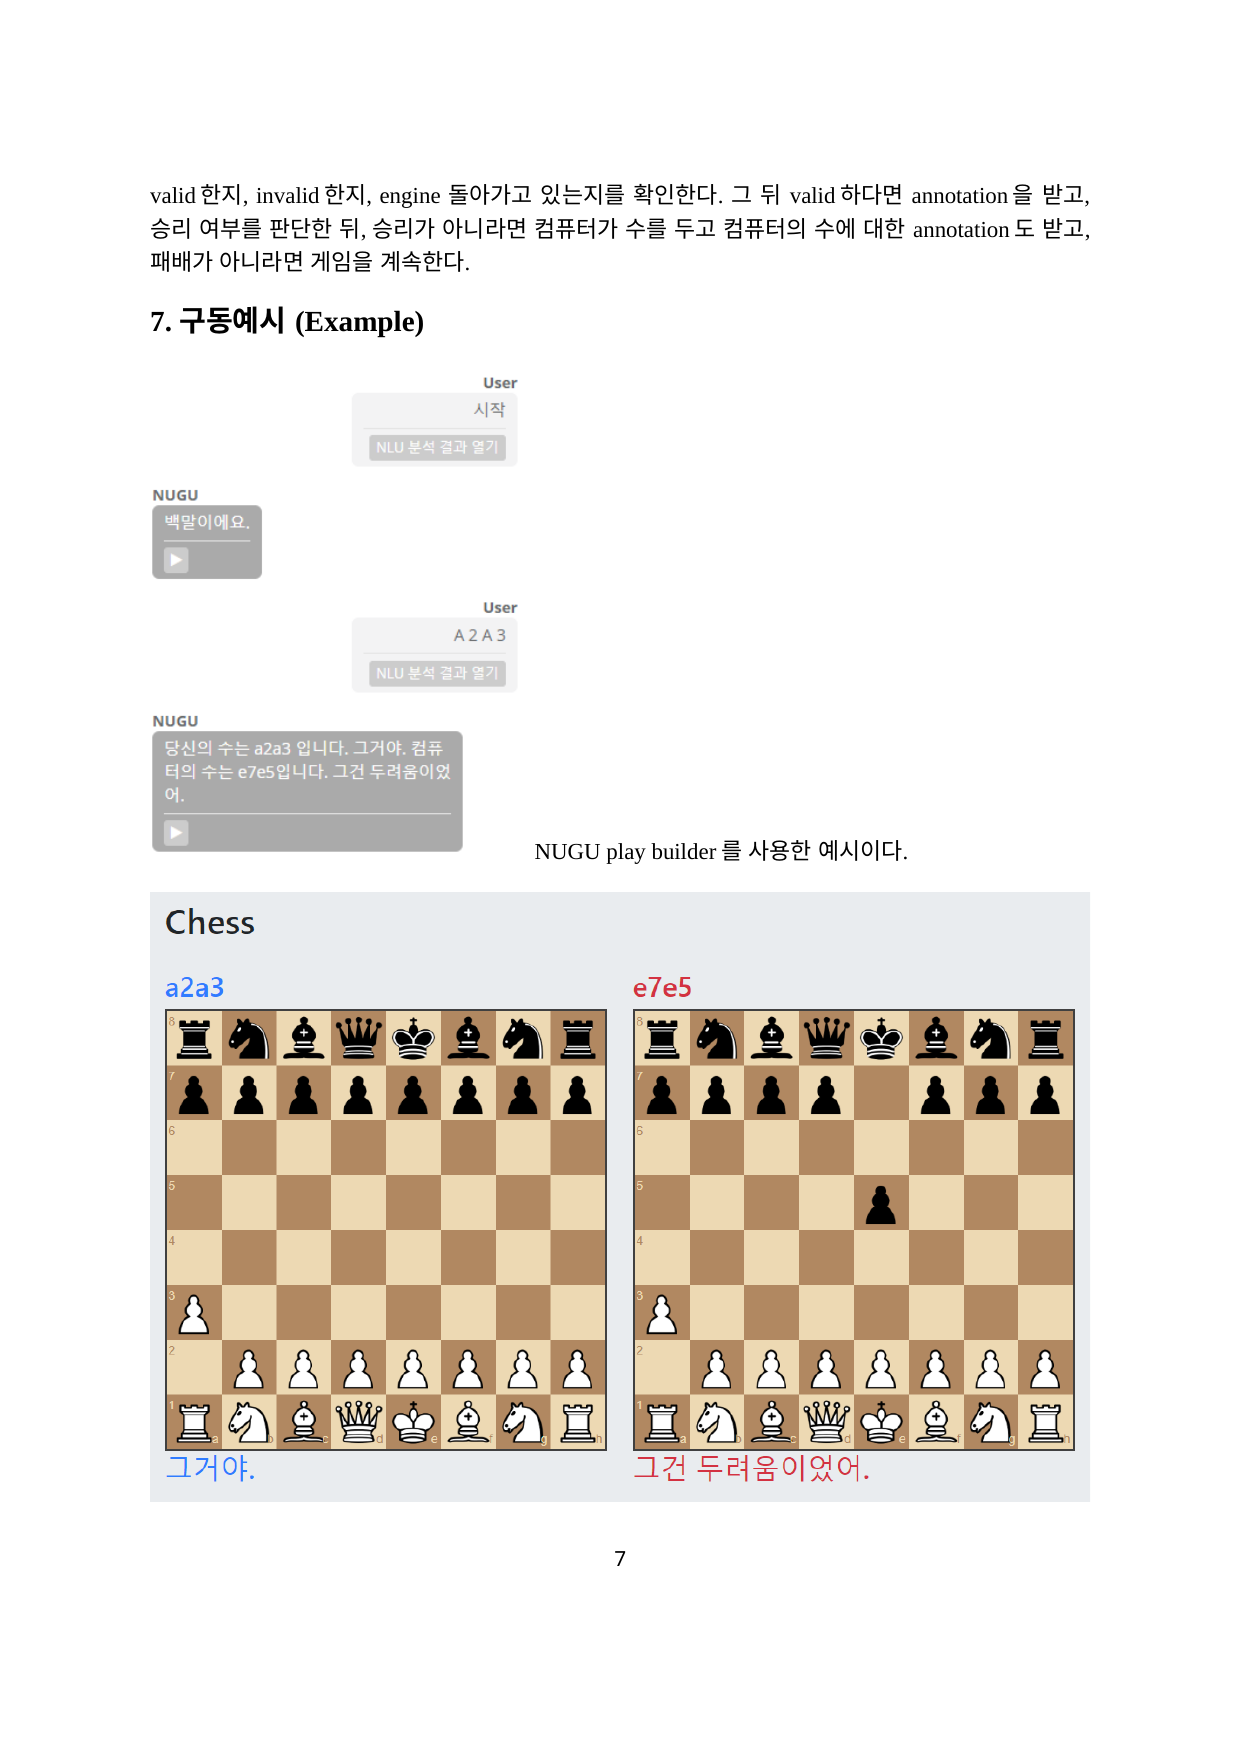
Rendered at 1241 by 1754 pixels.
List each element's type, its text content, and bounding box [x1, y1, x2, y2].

text 7. 구동예시 (Example) [150, 298, 1090, 340]
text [150, 177, 1090, 277]
picture [150, 367, 527, 860]
picture [150, 892, 1091, 1502]
